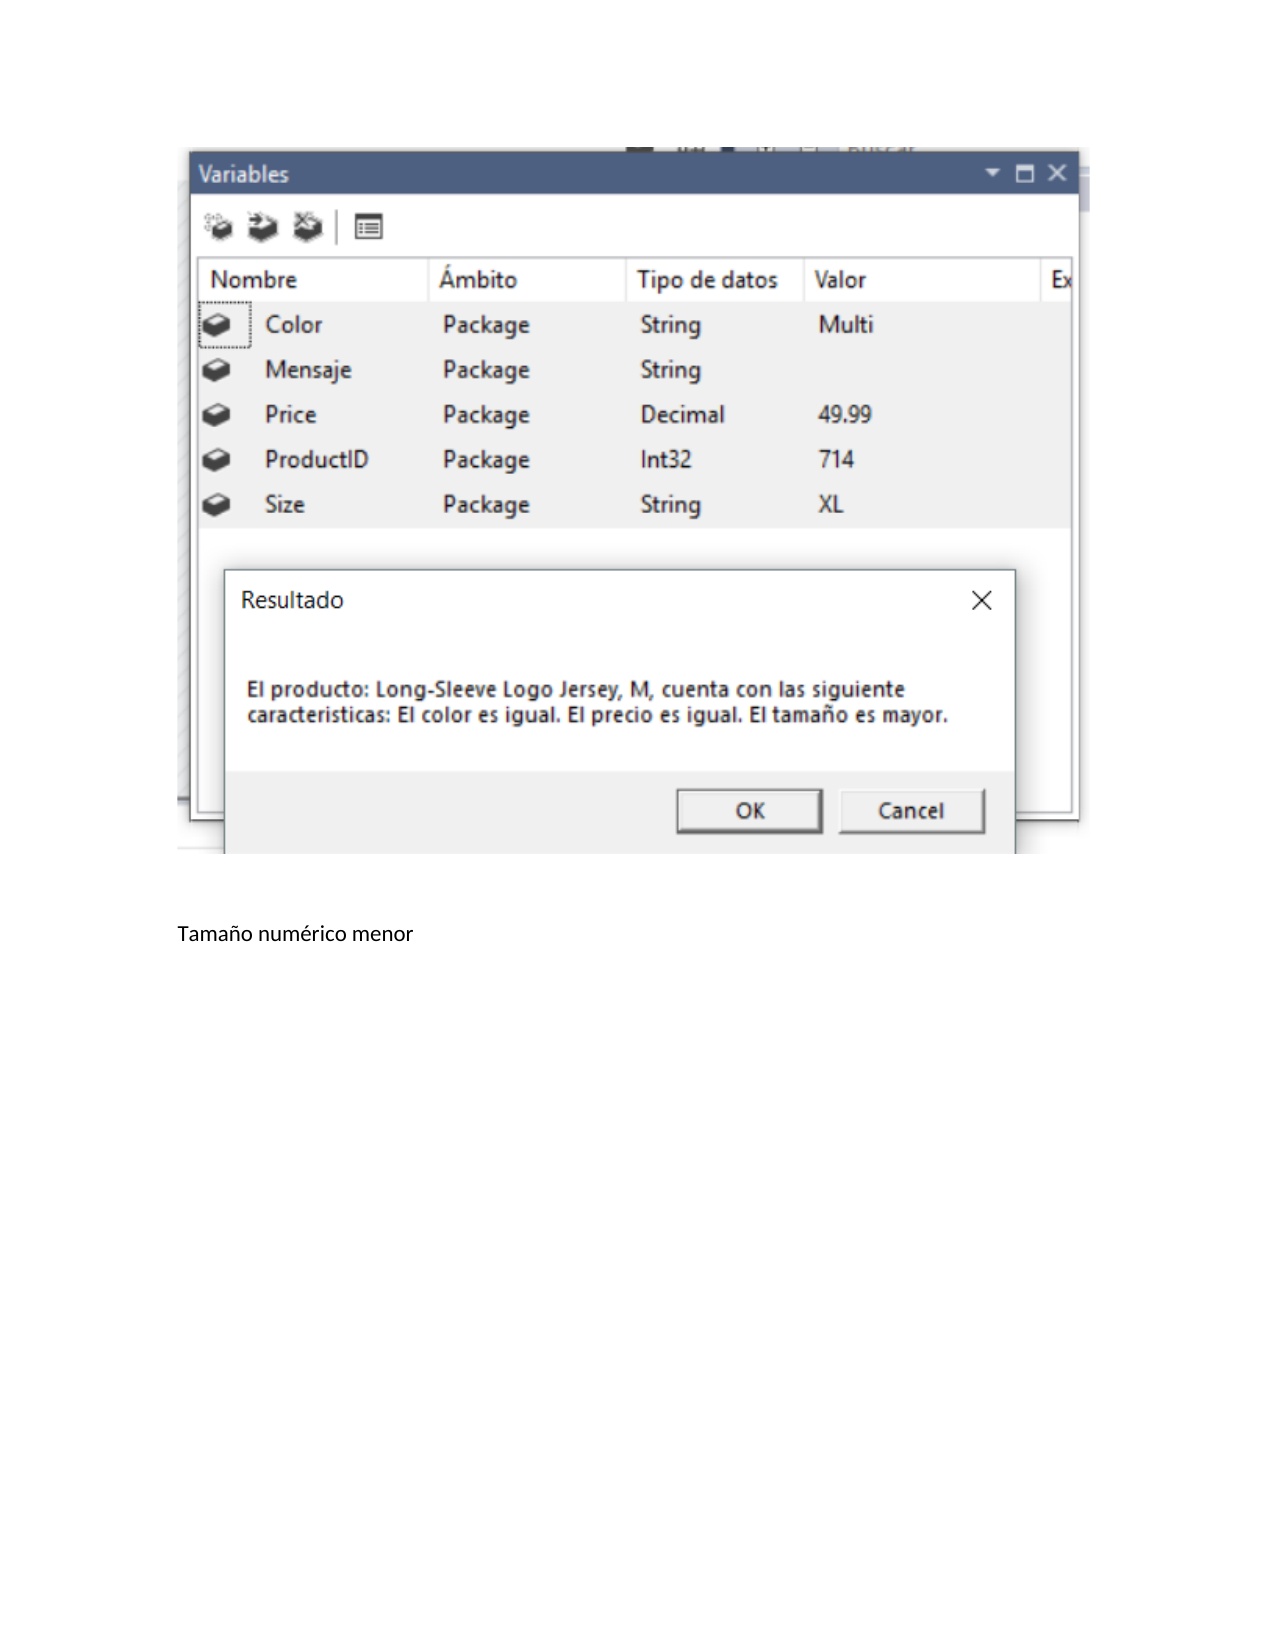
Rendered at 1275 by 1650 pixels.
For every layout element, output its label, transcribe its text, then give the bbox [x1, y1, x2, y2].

text Tamaño numérico menor [177, 919, 1098, 948]
picture [177, 147, 1090, 854]
